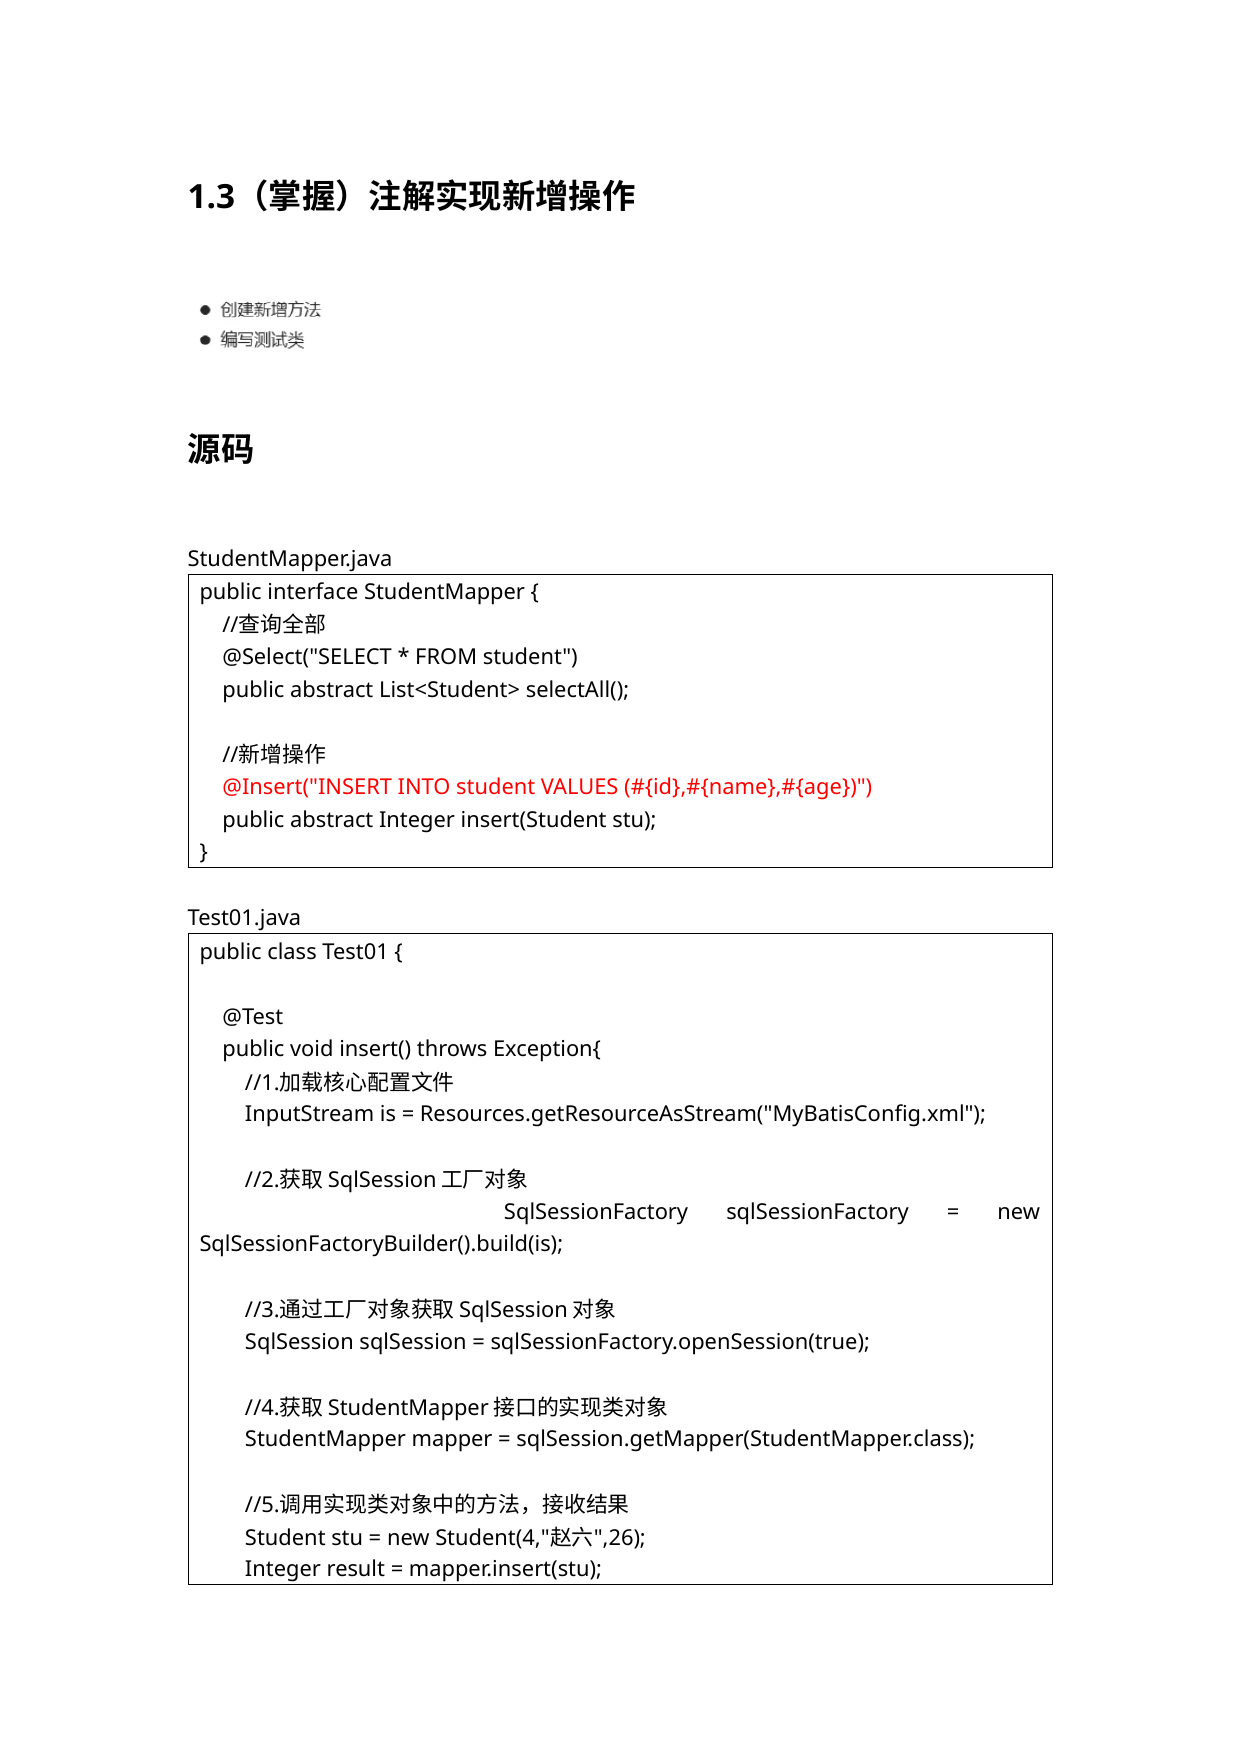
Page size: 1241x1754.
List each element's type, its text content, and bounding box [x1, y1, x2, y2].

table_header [189, 934, 1052, 1584]
text Test01.java [187, 901, 1053, 933]
table_header public interface StudentMapper { //查询全部 @Select("SELECT * FROM student") public abstract List<Student> selectAll(); //新增操作 @Insert("INSERT INTO student VALUES (#{id},#{name},#{age})") public abstract Integer insert(Student stu); } [189, 575, 1052, 867]
text StudentMapper.java [187, 541, 1053, 574]
picture [187, 289, 348, 358]
subtitle 源码 [187, 414, 1053, 479]
subtitle 1.3（掌握）注解实现新增操作 [187, 162, 1053, 227]
